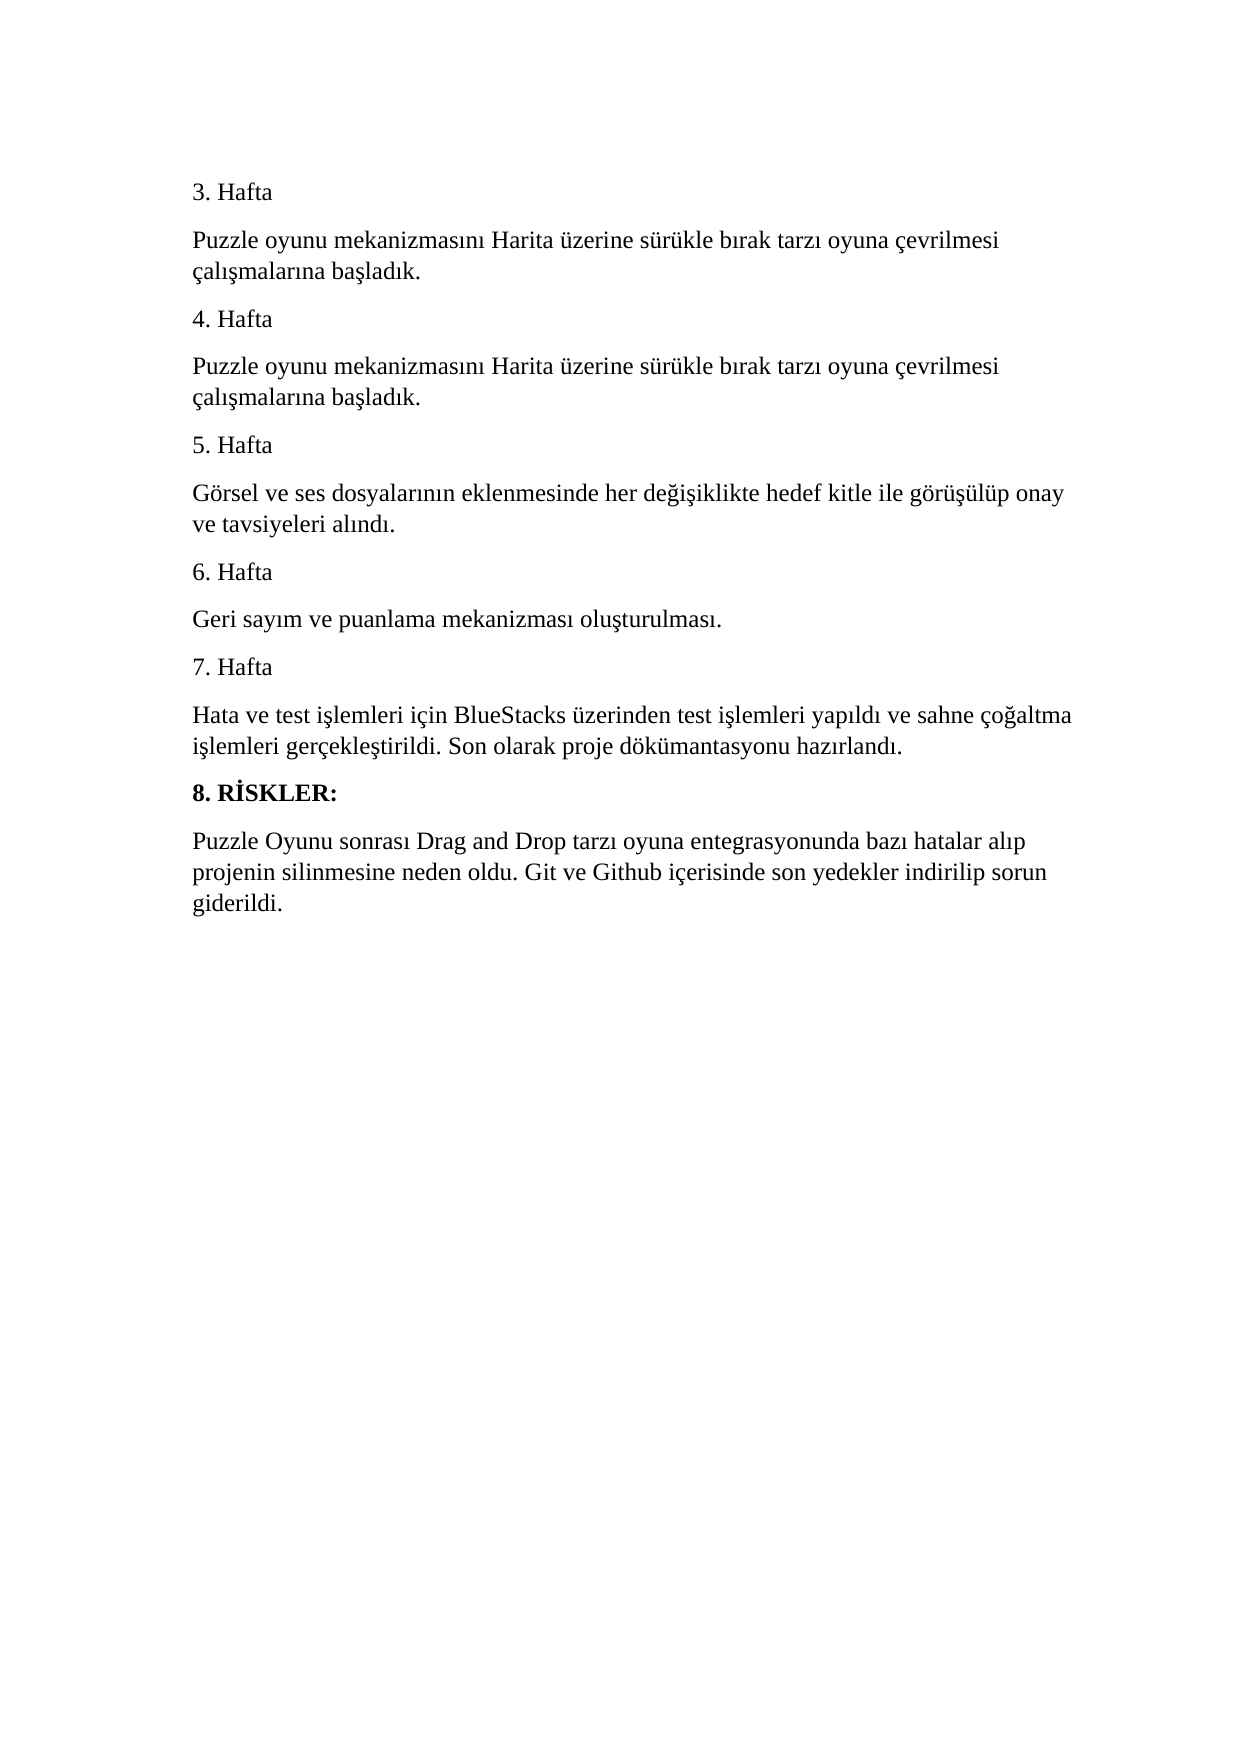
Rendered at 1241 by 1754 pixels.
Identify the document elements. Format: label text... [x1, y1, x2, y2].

text Puzzle Oyunu sonrası Drag and Drop tarzı oyuna entegrasyonunda bazı hatalar alıp projenin silinmesine neden oldu. Git ve Github içerisinde son yedekler indirilip sorun giderildi. [192, 826, 1092, 917]
text 7. Hafta [192, 652, 1092, 681]
text 6. Hafta [192, 557, 1092, 585]
text Puzzle oyunu mekanizmasını Harita üzerine sürükle bırak tarzı oyuna çevrilmesi çalışmalarına başladık. [192, 351, 1092, 411]
text Görsel ve ses dosyalarının eklenmesinde her değişiklikte hedef kitle ile görüşülüp onay ve tavsiyeleri alındı. [192, 478, 1092, 538]
text 8. RİSKLER: [192, 778, 1092, 807]
text 3. Hafta [192, 177, 1092, 206]
text 5. Hafta [192, 430, 1092, 459]
text Puzzle oyunu mekanizmasını Harita üzerine sürükle bırak tarzı oyuna çevrilmesi çalışmalarına başladık. [192, 225, 1092, 285]
text Hata ve test işlemleri için BlueStacks üzerinden test işlemleri yapıldı ve sahne çoğaltma işlemleri gerçekleştirildi. Son olarak proje dökümantasyonu hazırlandı. [192, 700, 1092, 759]
text Geri sayım ve puanlama mekanizması oluşturulması. [192, 604, 1092, 633]
text 4. Hafta [192, 304, 1092, 332]
